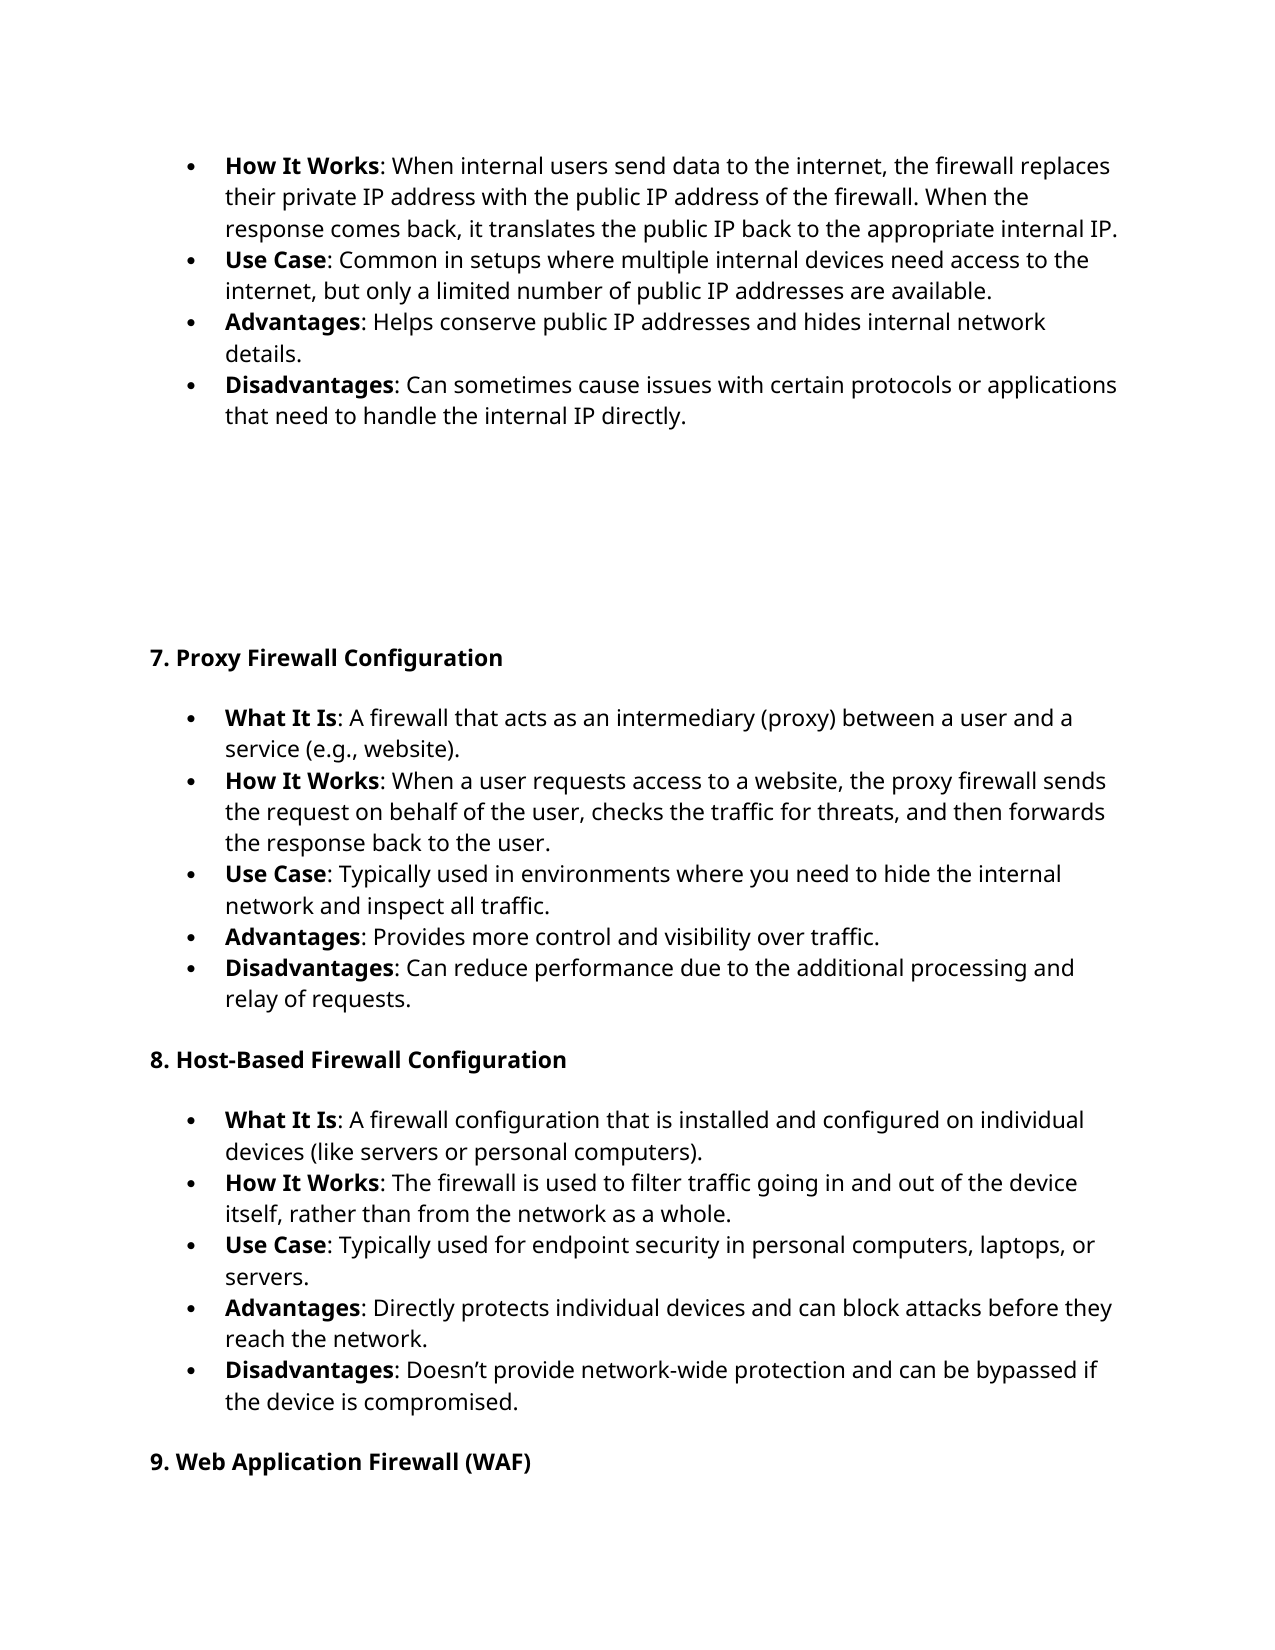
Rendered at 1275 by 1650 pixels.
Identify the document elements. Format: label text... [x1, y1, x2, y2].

subtitle 7. Proxy Firewall Configuration [150, 642, 1125, 673]
subtitle 8. Host-Based Firewall Configuration [150, 1044, 1125, 1075]
list What It Is: A firewall that acts as an intermediary (proxy) between a user and a service (e.g., website). [187, 702, 1125, 764]
list How It Works: When internal users send data to the internet, the firewall replaces their private IP address with the public IP address of the firewall. When the response comes back, it translates the public IP back to the appropriate internal IP. [187, 150, 1125, 244]
subtitle 9. Web Application Firewall (WAF) [150, 1446, 1125, 1477]
list Advantages: Helps conserve public IP addresses and hides internal network details. [187, 306, 1125, 369]
list What It Is: A firewall configuration that is installed and configured on individual devices (like servers or personal computers). [187, 1104, 1125, 1167]
list Advantages: Provides more control and visibility over traffic. [187, 921, 1125, 952]
list Use Case: Common in setups where multiple internal devices need access to the internet, but only a limited number of public IP addresses are available. [187, 244, 1125, 306]
list Advantages: Directly protects individual devices and can block attacks before they reach the network. [187, 1292, 1125, 1354]
list Use Case: Typically used for endpoint security in personal computers, laptops, or servers. [187, 1229, 1125, 1292]
list How It Works: When a user requests access to a website, the proxy firewall sends the request on behalf of the user, checks the traffic for threats, and then forwards the response back to the user. [187, 764, 1125, 858]
list Disadvantages: Doesn’t provide network-wide protection and can be bypassed if the device is compromised. [187, 1354, 1125, 1417]
list How It Works: The firewall is used to filter traffic going in and out of the device itself, rather than from the network as a whole. [187, 1167, 1125, 1229]
list Disadvantages: Can sometimes cause issues with certain protocols or applications that need to handle the internal IP directly. [187, 369, 1125, 431]
list Disadvantages: Can reduce performance due to the additional processing and relay of requests. [187, 952, 1125, 1014]
list Use Case: Typically used in environments where you need to hide the internal network and inspect all traffic. [187, 858, 1125, 921]
